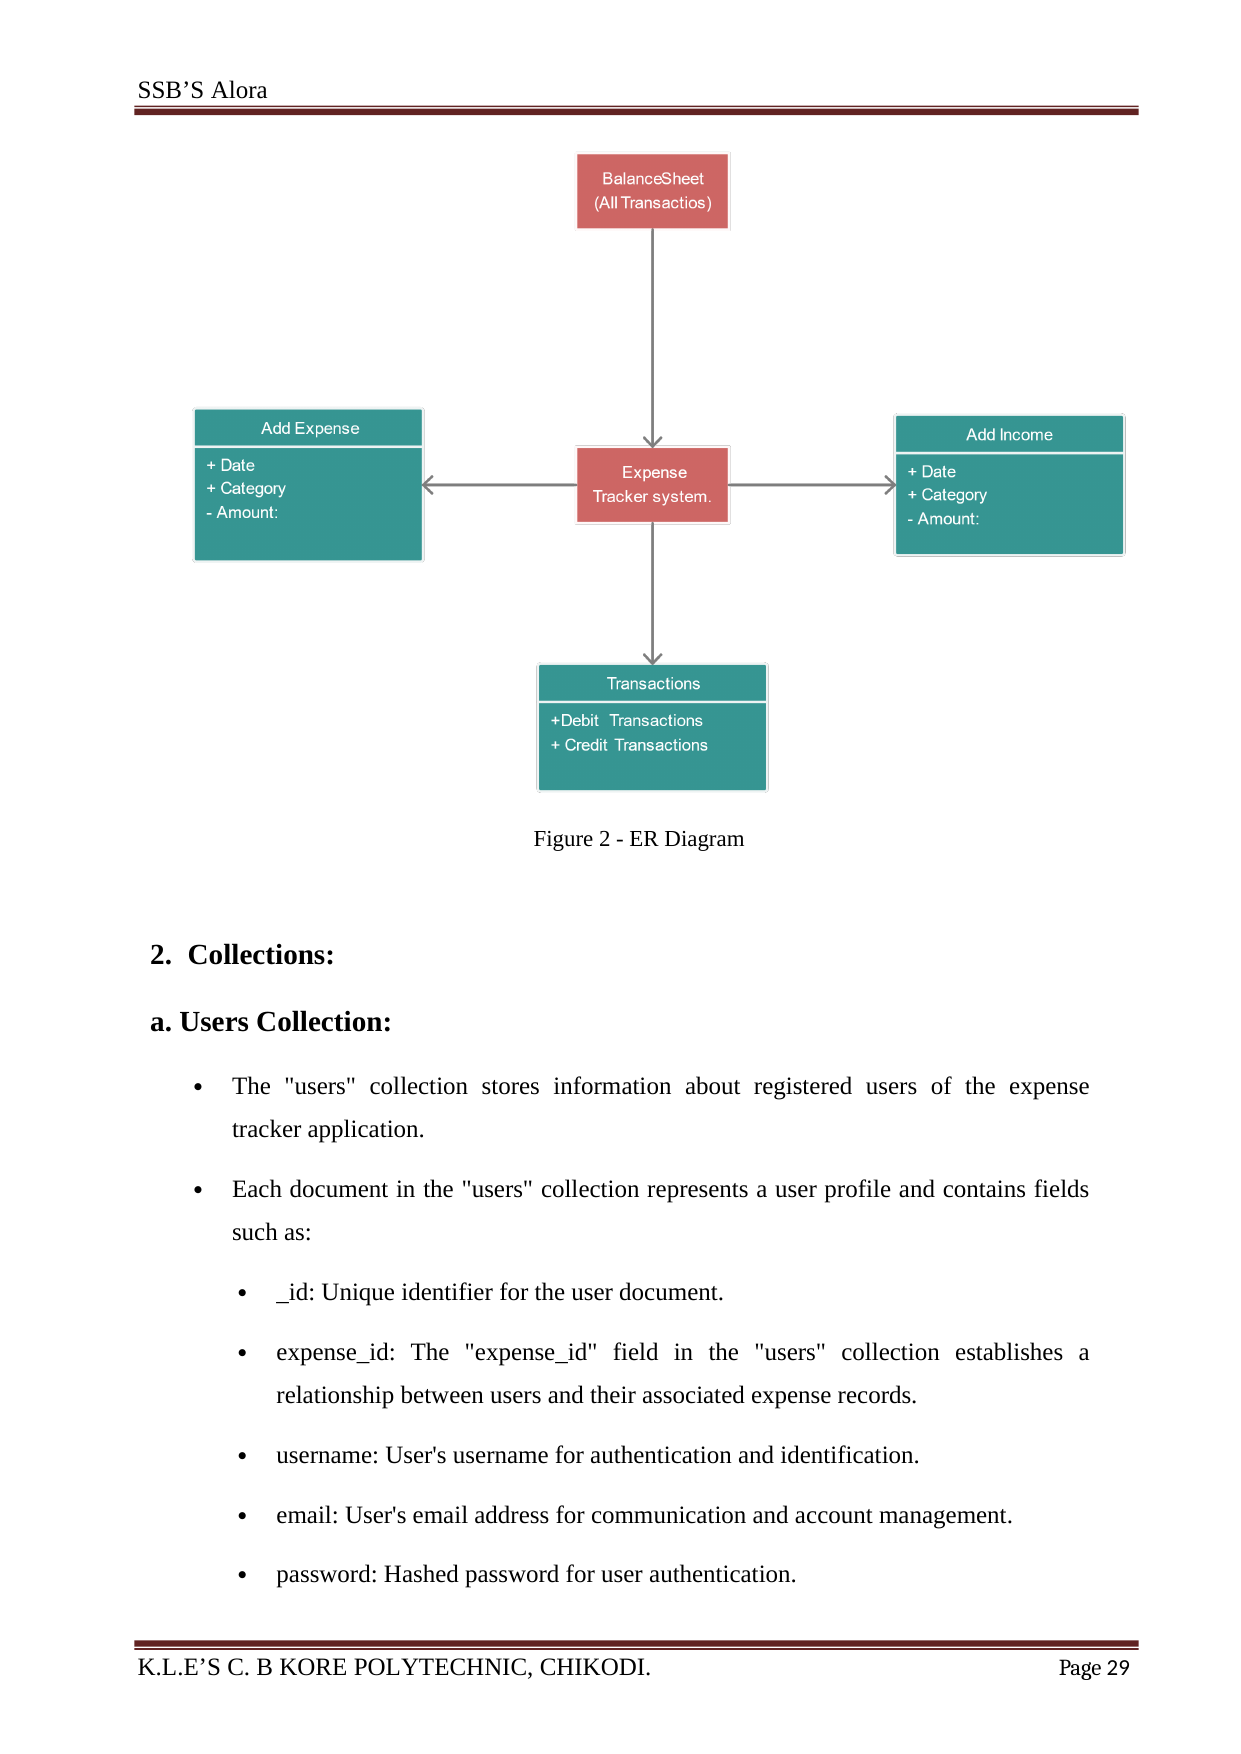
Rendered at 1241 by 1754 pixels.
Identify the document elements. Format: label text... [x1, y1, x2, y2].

list _id: Unique identifier for the user document. [239, 1277, 1090, 1306]
text Figure 2 - ER Diagram [187, 825, 1090, 851]
list Each document in the "users" collection represents a user profile and contains fields such as: [194, 1174, 1090, 1246]
list username: User's username for authentication and identification. [239, 1440, 1090, 1469]
list email: User's email address for communication and account management. [239, 1500, 1090, 1528]
picture [187, 150, 1128, 795]
list Collections: [150, 937, 1090, 971]
list The "users" collection stores information about registered users of the expense tracker application. [194, 1071, 1090, 1143]
text a. Users Collection: [150, 1004, 1090, 1038]
list expense_id: The "expense_id" field in the "users" collection establishes a relationship between users and their associated expense records. [239, 1337, 1090, 1409]
list password: Hashed password for user authentication. [239, 1559, 1090, 1588]
